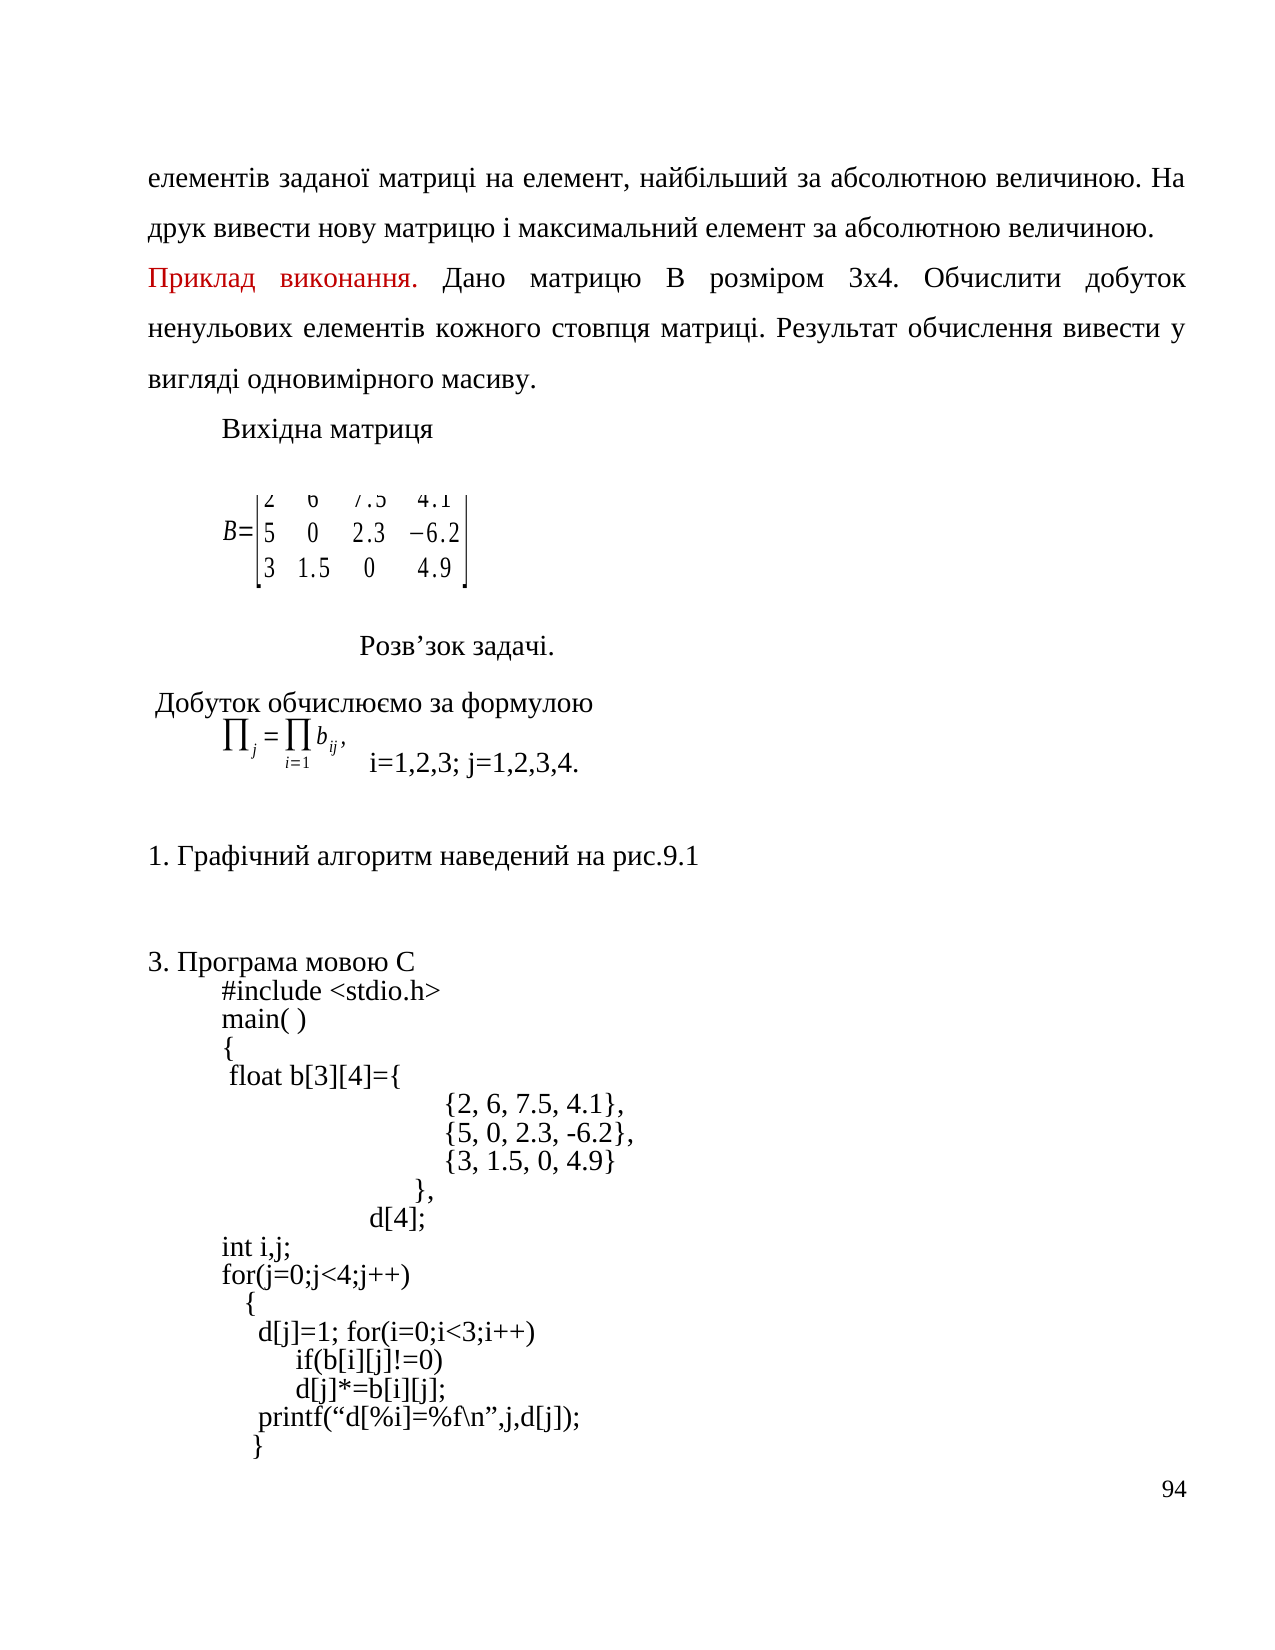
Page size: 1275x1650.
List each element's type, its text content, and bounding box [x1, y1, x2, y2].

text Вихідна матриця [148, 411, 1186, 445]
text float b[3][4]={ [148, 1063, 1186, 1091]
text d[4]; [148, 1205, 1186, 1233]
text main( ) [148, 1006, 1186, 1034]
text і=1,2,3; j=1,2,3,4. [148, 718, 1186, 786]
text Приклад виконання. Дано матрицю В розміром 3х4. Обчислити добуток ненульових елементів кожного стовпця матриці. Результат обчислення вивести у вигляді одновимірного масиву. [148, 260, 1186, 394]
text }, [148, 1176, 1186, 1205]
text 1. Графічний алгоритм наведений на рис.9.1 [148, 843, 1186, 871]
text { [148, 1290, 1186, 1319]
text {2, 6, 7.5, 4.1}, [148, 1091, 1186, 1119]
text 3. Програма мовою С [148, 949, 1186, 977]
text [148, 160, 1186, 243]
text Розв’зок задачі. [148, 633, 1186, 662]
text if(b[i][j]!=0) [148, 1347, 1186, 1376]
text {3, 1.5, 0, 4.9} [148, 1148, 1186, 1176]
text printf(“d[%i]=%f\n”,j,d[j]); [148, 1404, 1186, 1432]
text {5, 0, 2.3, -6.2}, [148, 1119, 1186, 1148]
text } [148, 1432, 1186, 1461]
text #include <stdio.h> [148, 977, 1186, 1006]
text for(j=0;j<4;j++) [148, 1262, 1186, 1290]
text d[j]*=b[i][j]; [148, 1376, 1186, 1404]
text Добуток обчислюємо за формулою [148, 690, 1186, 718]
text d[j]=1; for(i=0;i<3;i++) [148, 1319, 1186, 1347]
text int i,j; [148, 1233, 1186, 1262]
text { [148, 1034, 1186, 1063]
